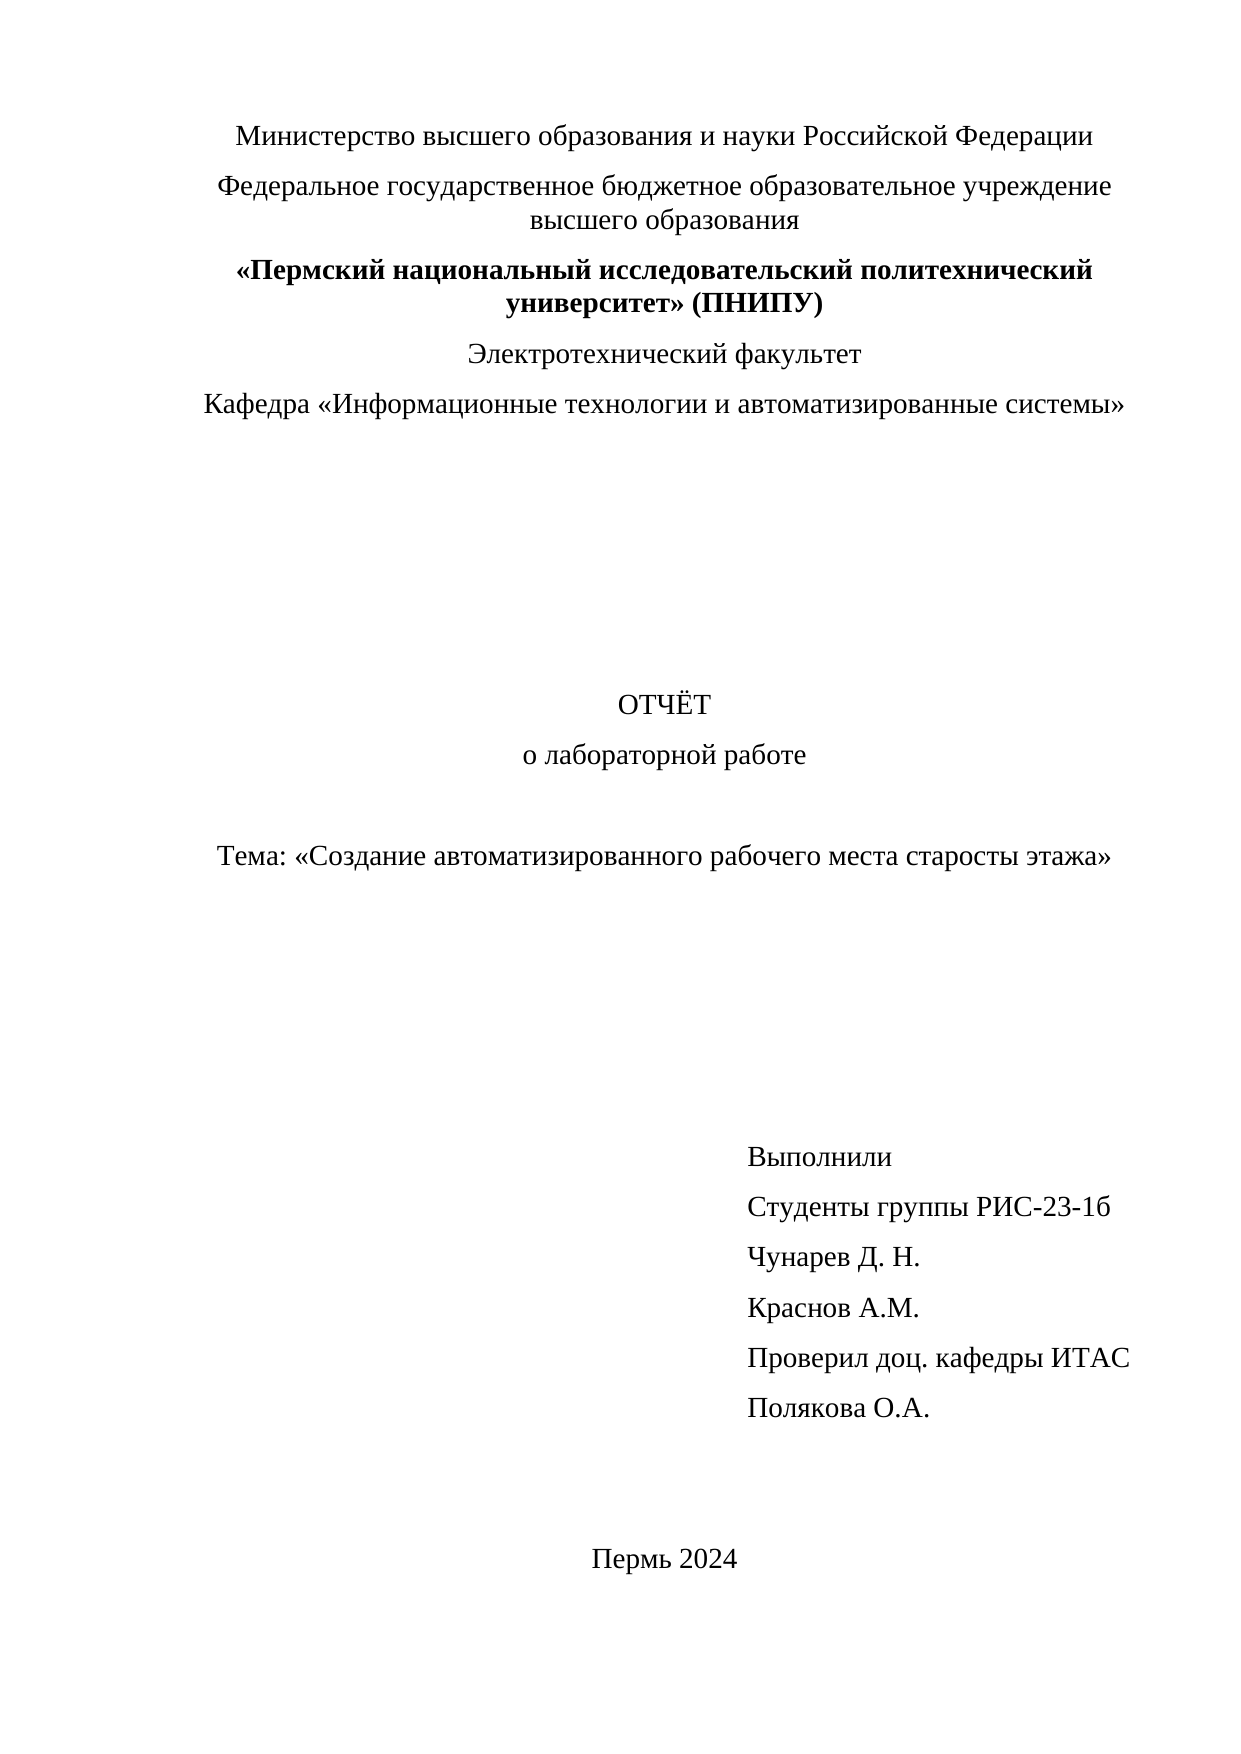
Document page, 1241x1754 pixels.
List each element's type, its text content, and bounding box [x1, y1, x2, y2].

text Студенты группы РИС-23-1б [673, 1189, 1152, 1223]
text Чунарев Д. Н. [673, 1239, 1152, 1273]
text Краснов А.М. [673, 1290, 1152, 1323]
text Кафедра «Информационные технологии и автоматизированные системы» [177, 386, 1152, 419]
text Электротехнический факультет [177, 336, 1152, 369]
text Министерство высшего образования и науки Российской Федерации [177, 118, 1152, 152]
text Полякова О.А. [673, 1390, 1152, 1424]
text Выполнили [673, 1139, 1152, 1173]
text Тема: «Создание автоматизированного рабочего места старосты этажа» [177, 838, 1152, 871]
text Пермь 2024 [177, 1541, 1152, 1574]
text ОТЧЁТ [177, 687, 1152, 721]
text Федеральное государственное бюджетное образовательное учреждение высшего образования [177, 168, 1152, 235]
text Проверил доц. кафедры ИТАС [673, 1340, 1152, 1373]
text о лабораторной работе [177, 737, 1152, 771]
text «Пермский национальный исследовательский политехнический университет» (ПНИПУ) [177, 252, 1152, 319]
